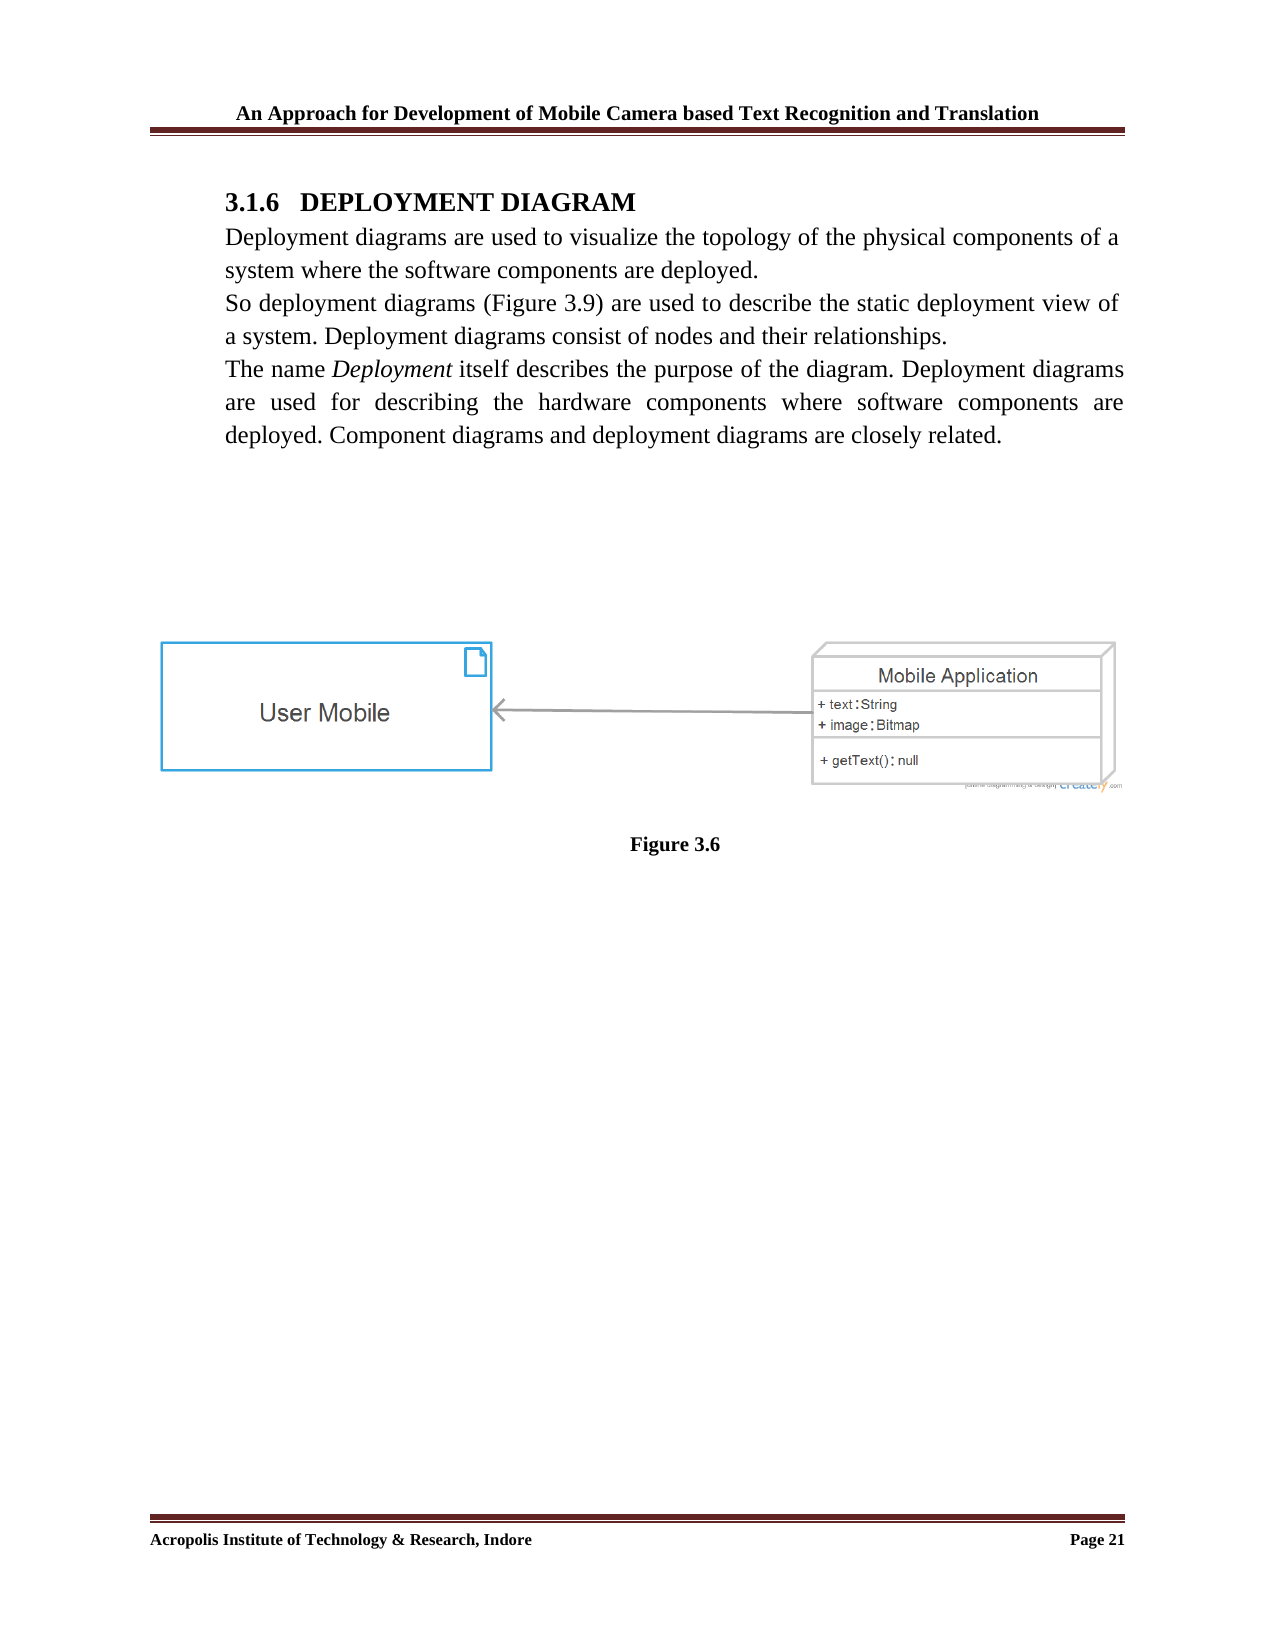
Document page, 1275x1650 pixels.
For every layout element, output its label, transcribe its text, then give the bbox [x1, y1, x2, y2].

text 3.1.6 DEPLOYMENT DIAGRAM [225, 186, 1125, 218]
text So deployment diagrams (Figure 3.9) are used to describe the static deployment view of a system. Deployment diagrams consist of nodes and their relationships. [225, 288, 1120, 350]
text Figure 3.6 [225, 832, 1125, 856]
text Deployment diagrams are used to visualize the topology of the physical components of a system where the software components are deployed. [225, 222, 1120, 284]
text The name Deployment itself describes the purpose of the diagram. Deployment diagrams are used for describing the hardware components where software components are deployed. Component diagrams and deployment diagrams are closely related. [225, 354, 1125, 449]
picture [150, 632, 1125, 795]
